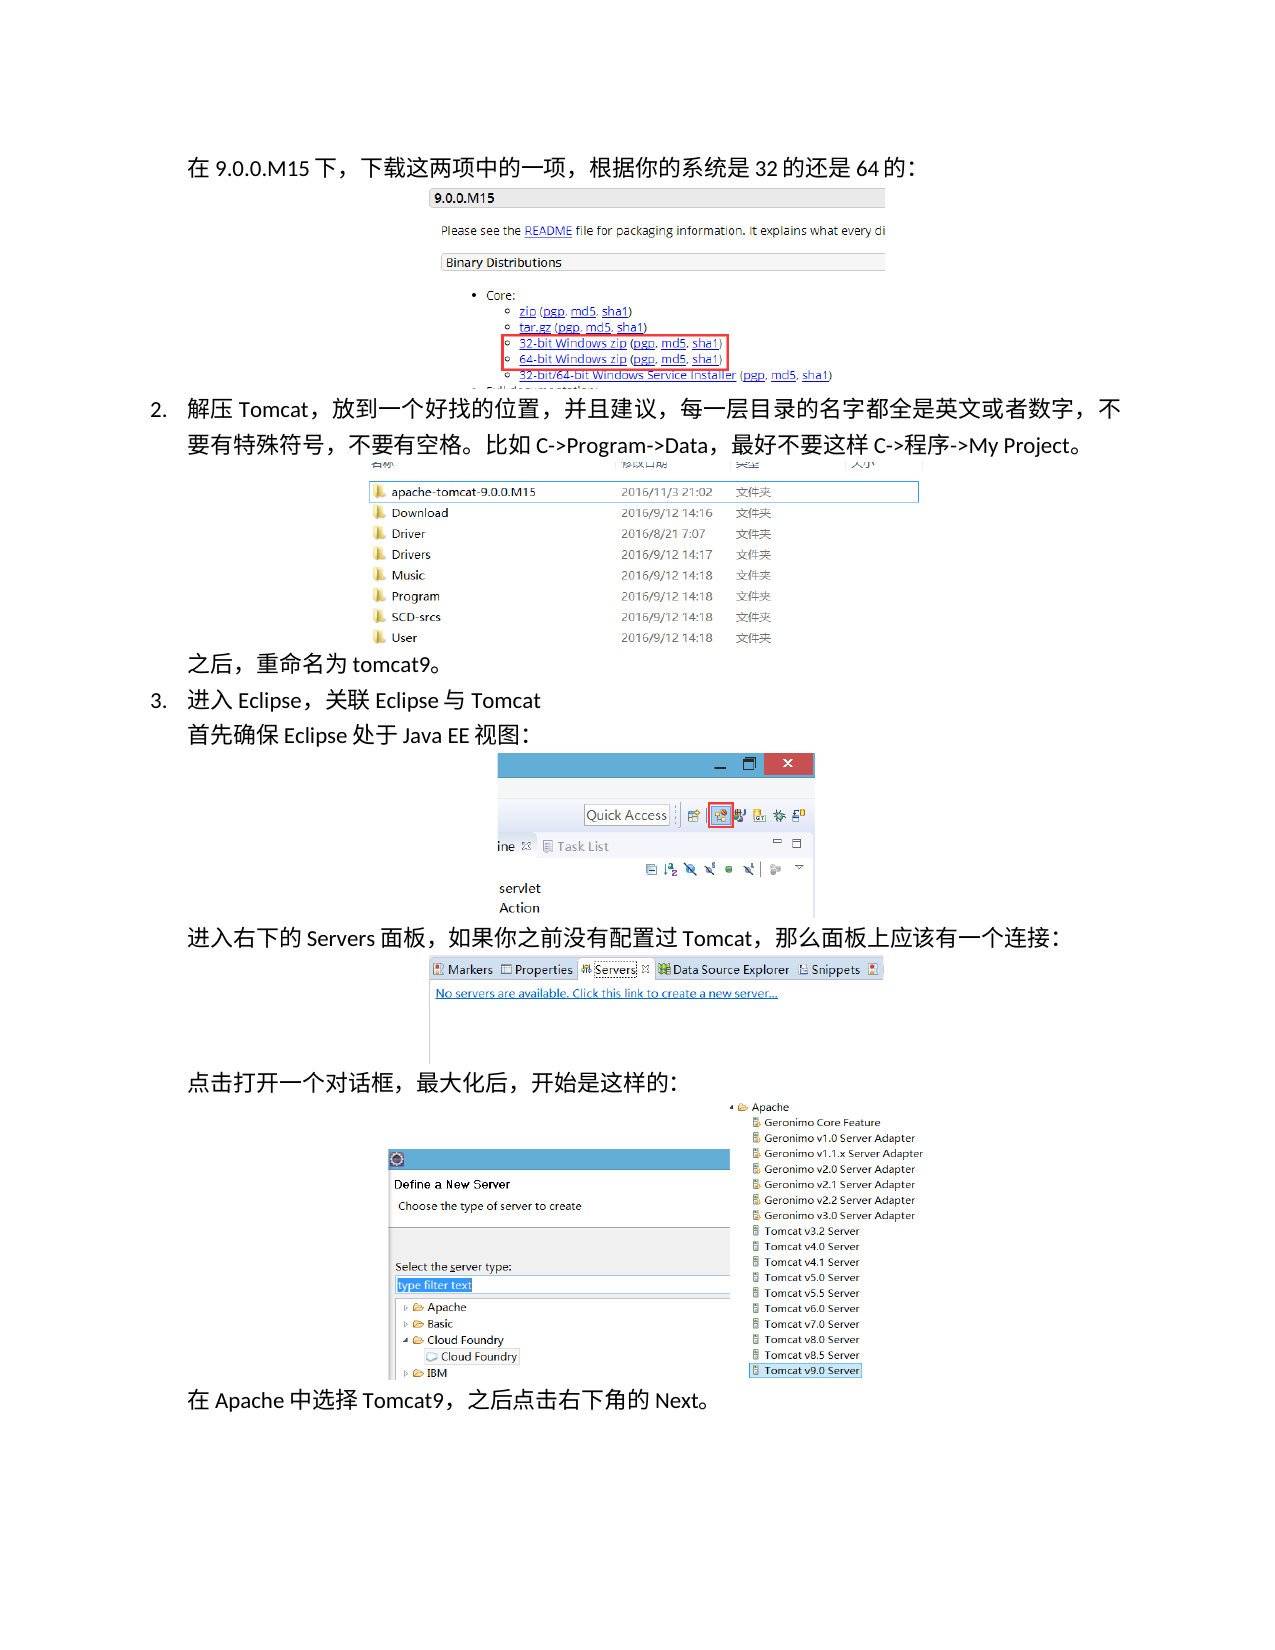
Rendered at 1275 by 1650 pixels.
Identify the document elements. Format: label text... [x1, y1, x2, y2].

list 点击打开一个对话框，最大化后，开始是这样的： [187, 1065, 1125, 1098]
list 在9.0.0.M15下，下载这两项中的一项，根据你的系统是32的还是64的： [187, 150, 1125, 183]
picture [388, 1101, 925, 1380]
picture [427, 185, 886, 389]
picture [497, 753, 815, 918]
list 解压Tomcat，放到一个好找的位置，并且建议，每一层目录的名字都全是英文或者数字，不要有特殊符号，不要有空格。比如C->Program->Data，最好不要这样C->程序->My Project。 [150, 391, 1125, 460]
list 在Apache中选择Tomcat9，之后点击右下角的Next。 [187, 1382, 1125, 1415]
list 进入Eclipse，关联Eclipse与Tomcat [150, 681, 1125, 715]
list 进入右下的Servers面板，如果你之前没有配置过Tomcat，那么面板上应该有一个连接： [187, 919, 1125, 953]
picture [353, 462, 960, 644]
list 之后，重命名为tomcat9。 [187, 646, 1125, 679]
picture [429, 955, 884, 1064]
list 首先确保Eclipse处于Java EE视图： [187, 717, 1125, 751]
